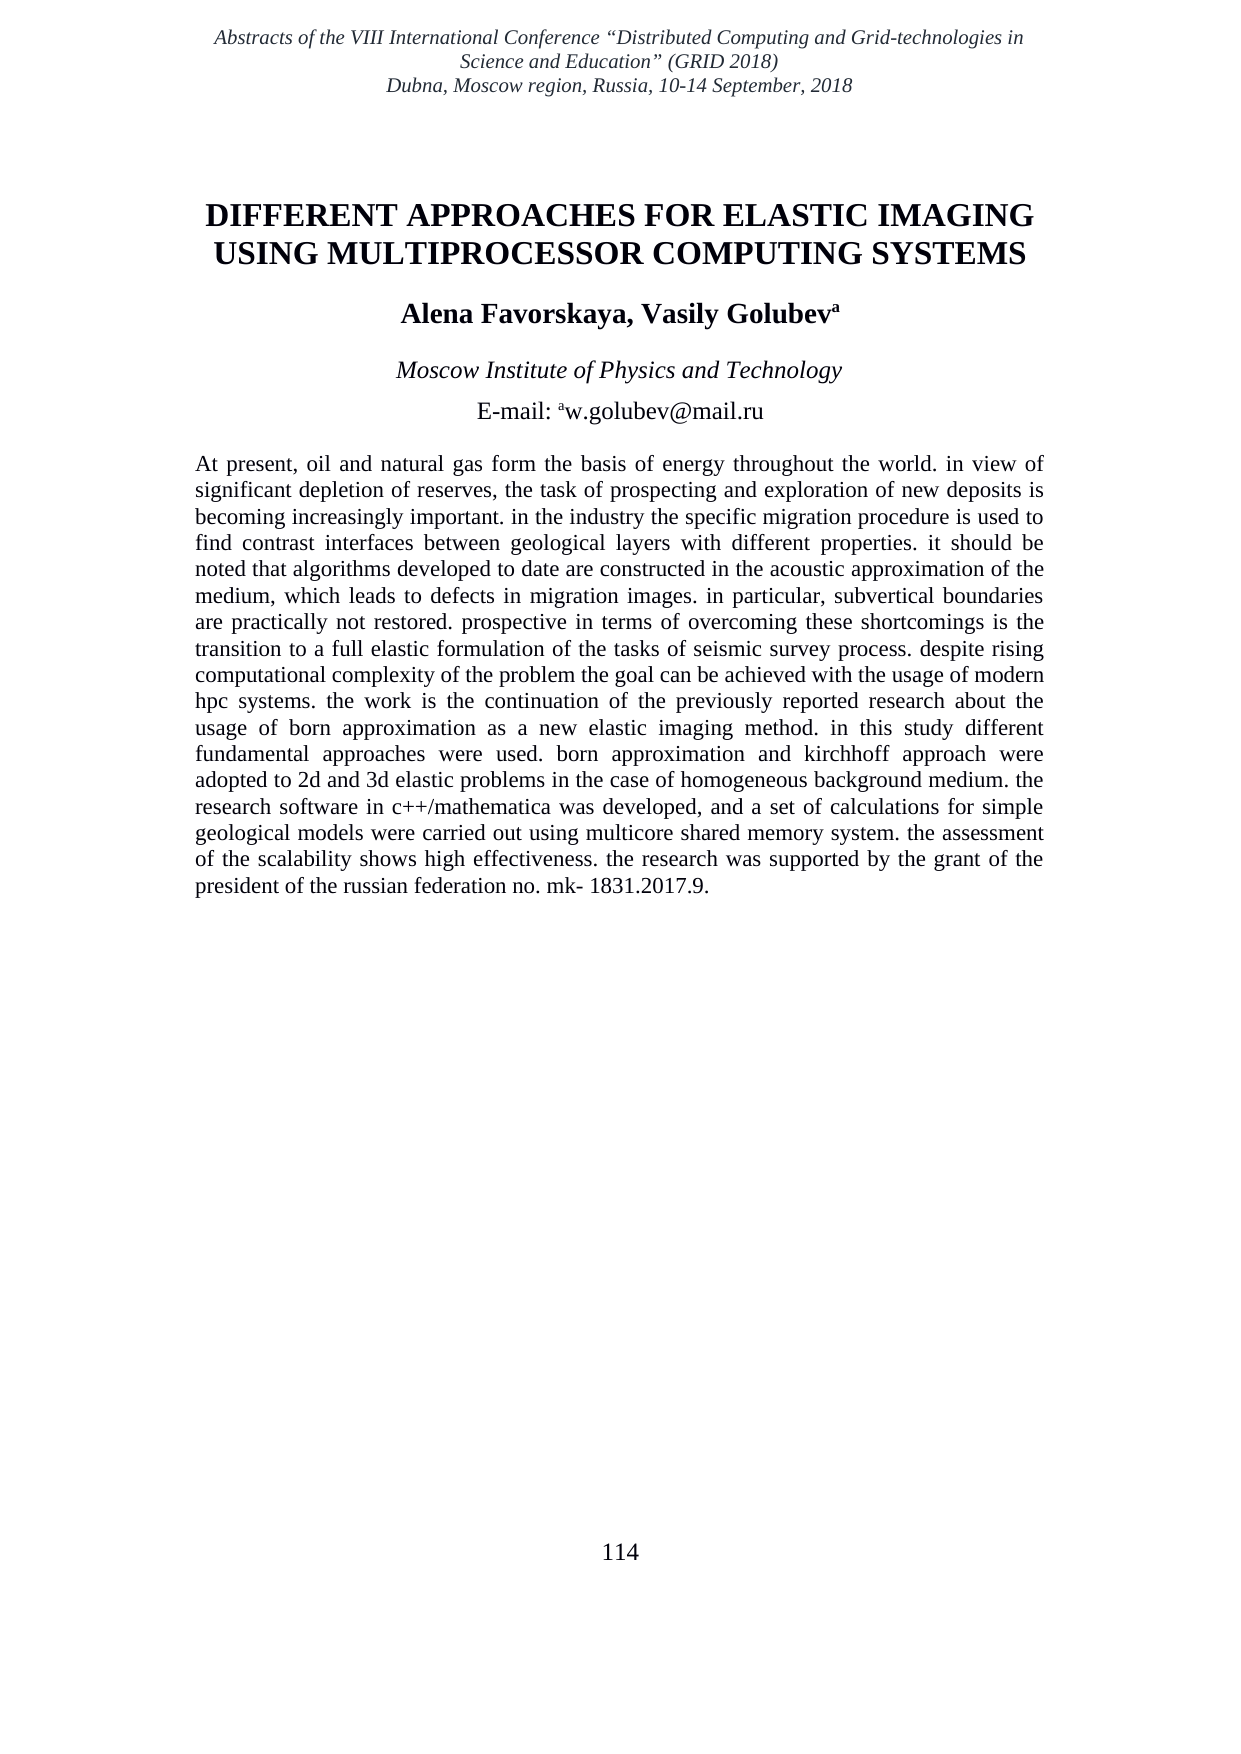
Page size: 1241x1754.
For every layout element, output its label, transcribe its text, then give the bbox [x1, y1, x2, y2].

text E-mail: aw.golubev@mail.ru [195, 396, 1045, 425]
title DIFFERENT APPROACHES FOR ELASTIC IMAGING USING MULTIPROCESSOR COMPUTING SYSTEMS [195, 195, 1045, 272]
text Moscow Institute of Physics and Technology [195, 355, 1045, 384]
text At present, oil and natural gas form the basis of energy throughout the world. in view of significant depletion of reserves, the task of prospecting and exploration of new deposits is becoming increasingly important. in the industry the specific migration procedure is used to find contrast interfaces between geological layers with different properties. it should be noted that algorithms developed to date are constructed in the acoustic approximation of the medium, which leads to defects in migration images. in particular, subvertical boundaries are practically not restored. prospective in terms of overcoming these shortcomings is the transition to a full elastic formulation of the tasks of seismic survey process. despite rising computational complexity of the problem the goal can be achieved with the usage of modern hpc systems. the work is the continuation of the previously reported research about the usage of born approximation as a new elastic imaging method. in this study different fundamental approaches were used. born approximation and kirchhoff approach were adopted to 2d and 3d elastic problems in the case of homogeneous background medium. the research software in c++/mathematica was developed, and a set of calculations for simple geological models were carried out using multicore shared memory system. the assessment of the scalability shows high effectiveness. the research was supported by the grant of the president of the russian federation no. mk- 1831.2017.9. [195, 450, 1045, 898]
text Alena Favorskaya, Vasily Golubeva [195, 297, 1045, 330]
